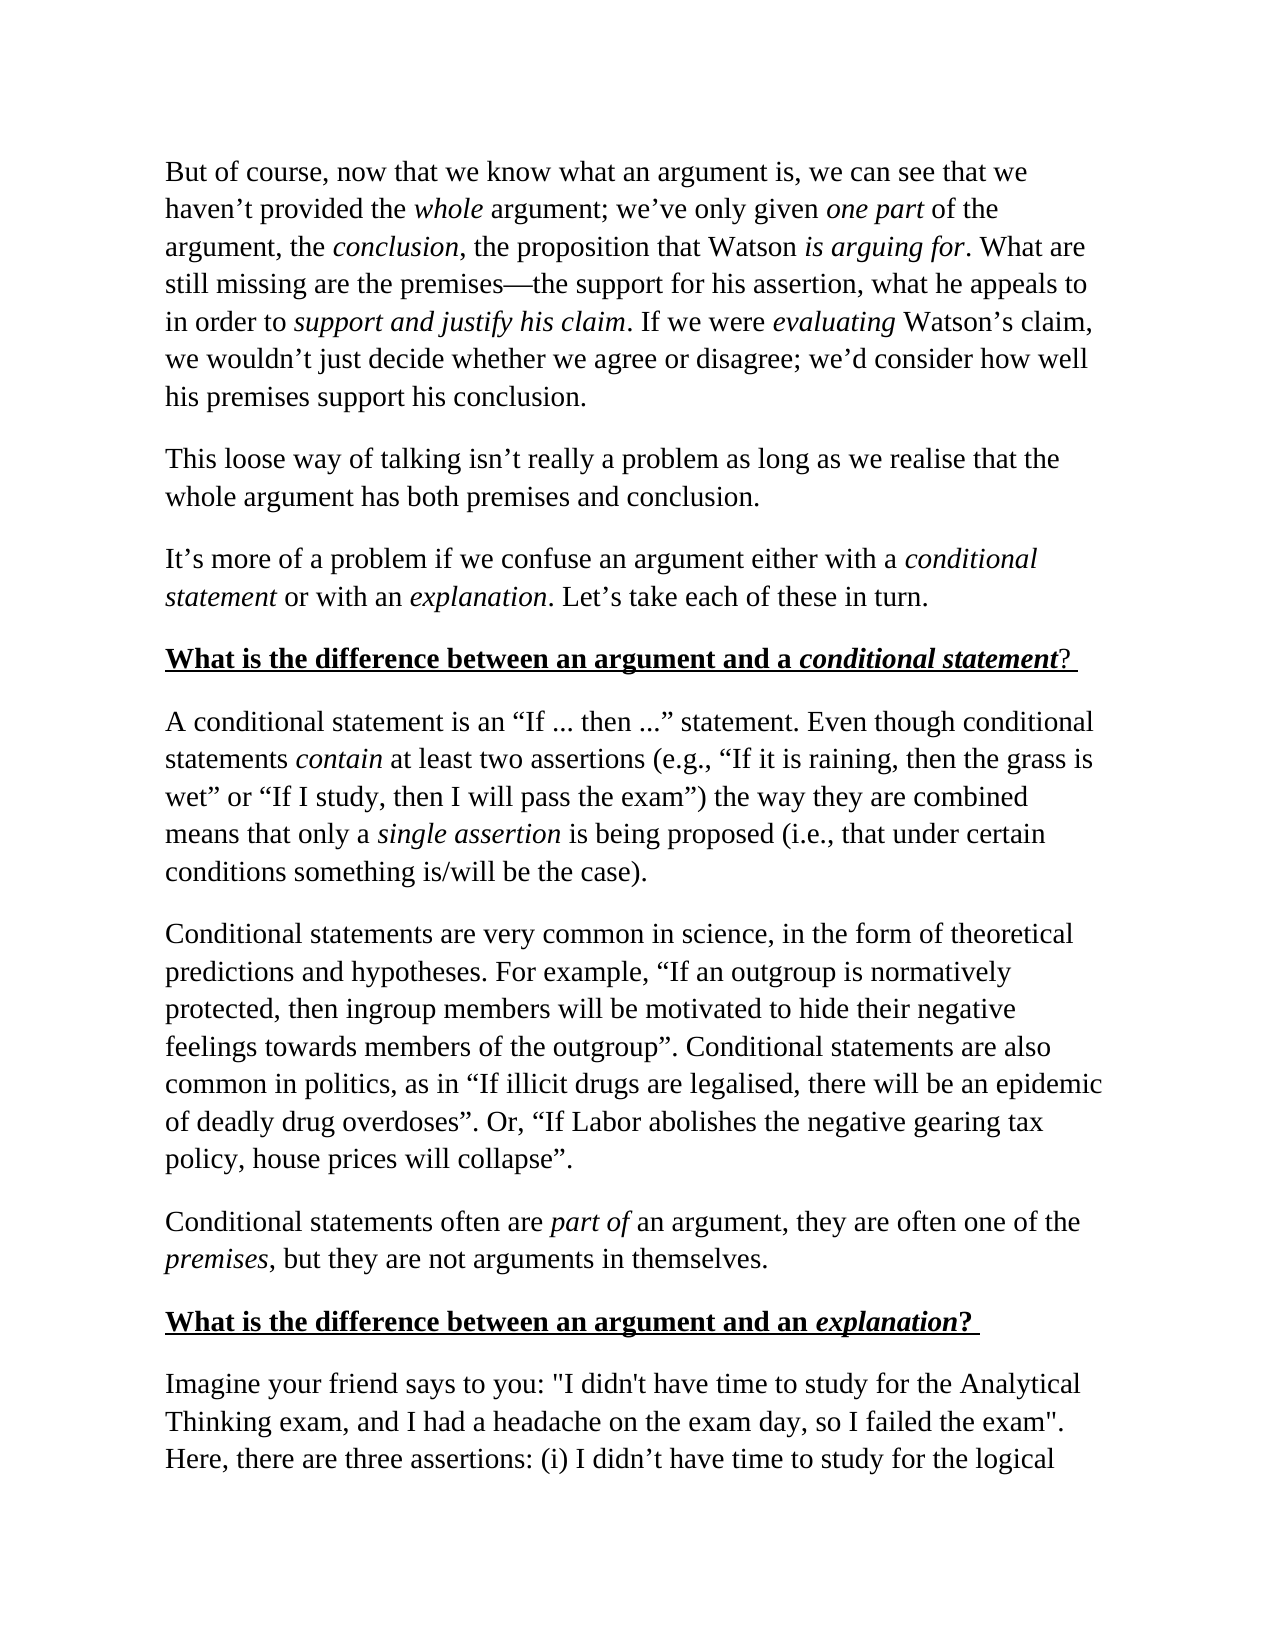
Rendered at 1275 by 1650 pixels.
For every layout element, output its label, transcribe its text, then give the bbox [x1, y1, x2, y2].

text It’s more of a problem if we confuse an argument either with a conditional statement or with an explanation. Let’s take each of these in turn. [165, 537, 1110, 612]
text Conditional statements are very common in science, in the form of theoretical predictions and hypotheses. For example, “If an outgroup is normatively protected, then ingroup members will be motivated to hide their negative feelings towards members of the outgroup”. Conditional statements are also common in politics, as in “If illicit drugs are legalised, there will be an epidemic of deadly drug overdoses”. Or, “If Labor abolishes the negative gearing tax policy, house prices will collapse”. [165, 912, 1110, 1175]
text But of course, now that we know what an argument is, we can see that we haven’t provided the whole argument; we’ve only given one part of the argument, the conclusion, the proposition that Watson is arguing for. What are still missing are the premises—the support for his assertion, what he appeals to in order to support and justify his claim. If we were evaluating Watson’s claim, we wouldn’t just decide whether we agree or disagree; we’d consider how well his premises support his conclusion. [165, 150, 1110, 412]
text This loose way of talking isn’t really a problem as long as we realise that the whole argument has both premises and conclusion. [165, 437, 1110, 512]
text A conditional statement is an “If ... then ...” statement. Even though conditional statements contain at least two assertions (e.g., “If it is raining, then the grass is wet” or “If I study, then I will pass the exam”) the way they are combined means that only a single assertion is being proposed (i.e., that under certain conditions something is/will be the case). [165, 700, 1110, 887]
text What is the difference between an argument and an explanation? [165, 1300, 1110, 1337]
text What is the difference between an argument and a conditional statement? [165, 637, 1110, 675]
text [165, 1362, 1110, 1475]
text Conditional statements often are part of an argument, they are often one of the premises, but they are not arguments in themselves. [165, 1200, 1110, 1275]
